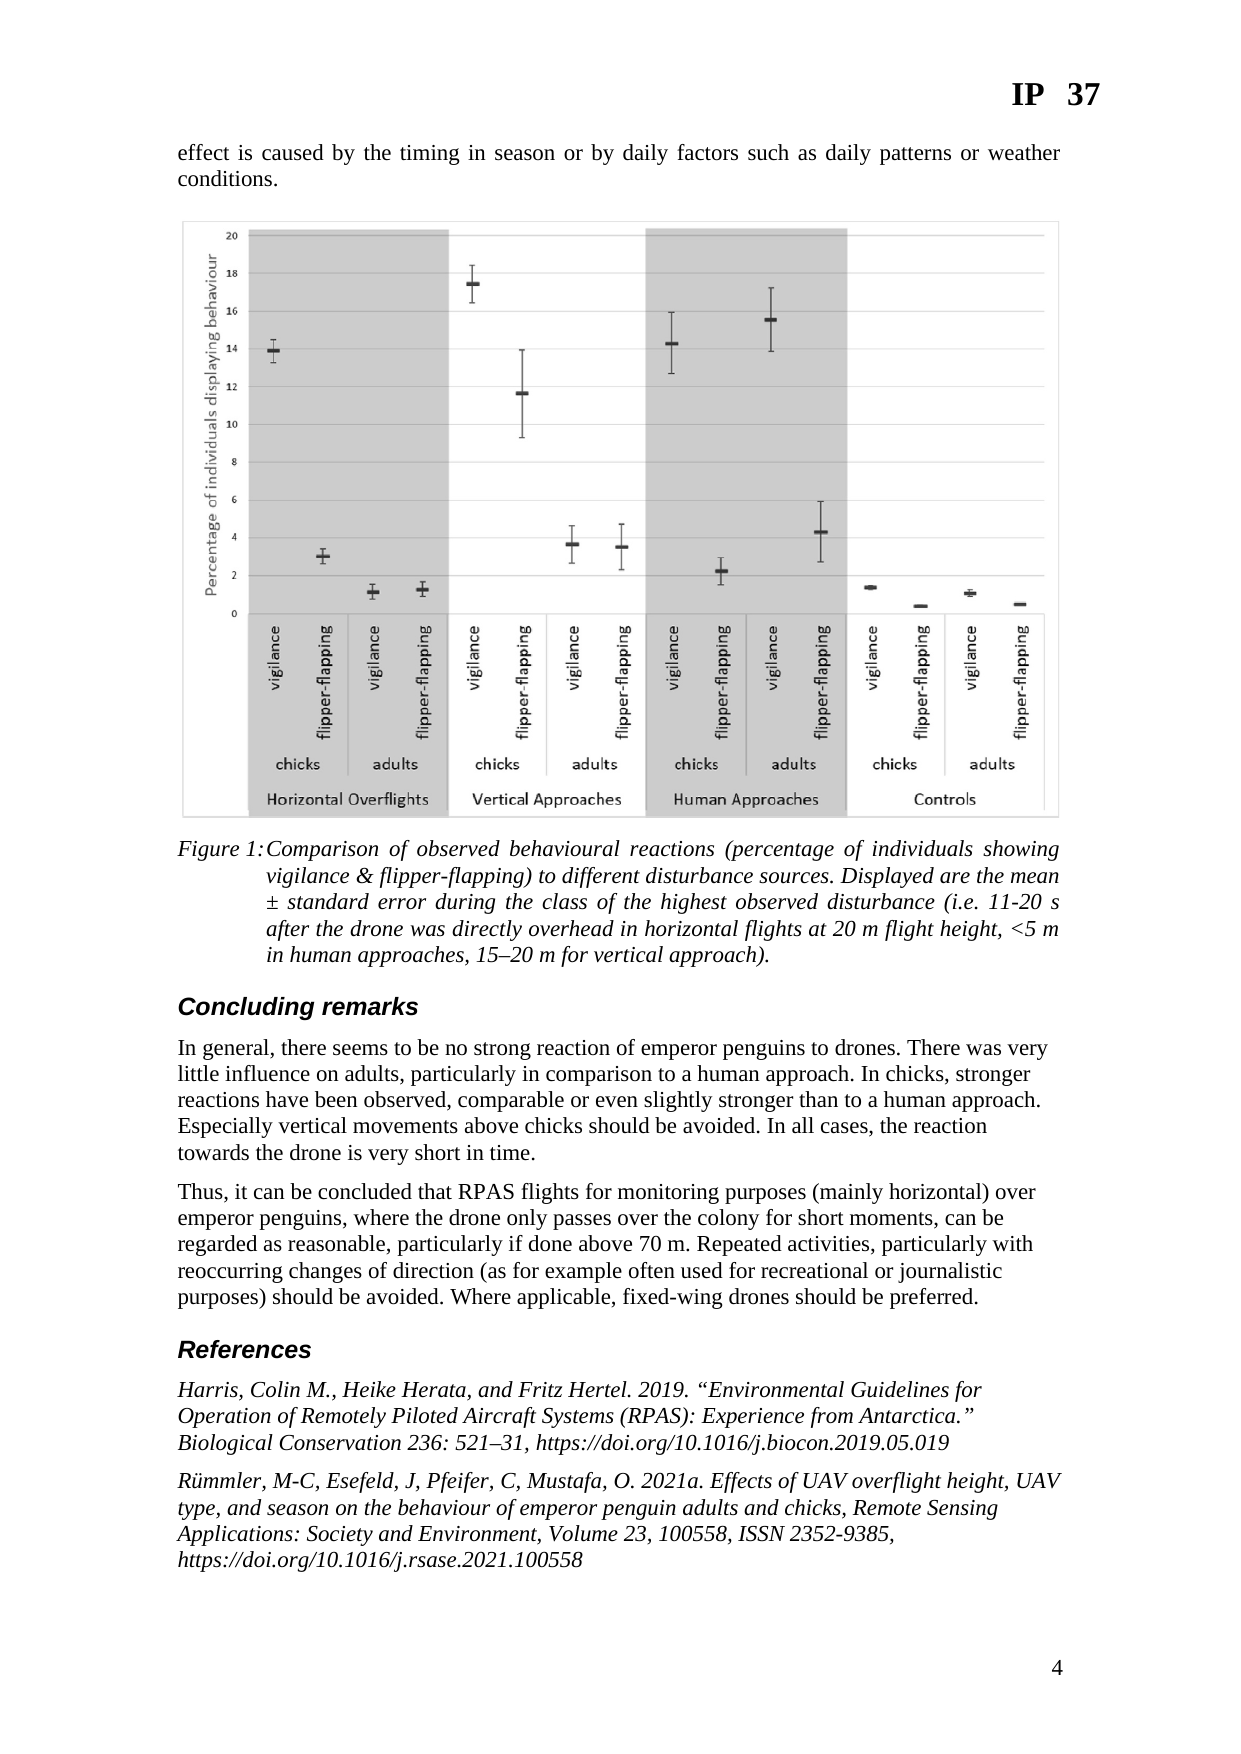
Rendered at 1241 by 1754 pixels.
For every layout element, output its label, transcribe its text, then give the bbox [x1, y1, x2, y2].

text References [177, 1334, 1063, 1363]
picture [177, 216, 1064, 823]
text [177, 138, 1063, 191]
text Concluding remarks [177, 992, 1063, 1021]
text Harris, Colin M., Heike Herata, and Fritz Hertel. 2019. “Environmental Guidelines for Operation of Remotely Piloted Aircraft Systems (RPAS): Experience from Antarctica.” Biological Conservation 236: 521–31, https://doi.org/10.1016/j.biocon.2019.05.019 [177, 1376, 1063, 1455]
text Rümmler, M-C, Esefeld, J, Pfeifer, C, Mustafa, O. 2021a. Effects of UAV overflight height, UAV type, and season on the behaviour of emperor penguin adults and chicks, Remote Sensing Applications: Society and Environment, Volume 23, 100558, ISSN 2352-9385, https://doi.org/10.1016/j.rsase.2021.100558 [177, 1467, 1063, 1573]
text Thus, it can be concluded that RPAS flights for monitoring purposes (mainly horizontal) over emperor penguins, where the drone only passes over the colony for short moments, can be regarded as reasonable, particularly if done above 70 m. Repeated activities, particularly with reoccurring changes of direction (as for example often used for recreational or journalistic purposes) should be avoided. Where applicable, fixed-wing drones should be preferred. [177, 1178, 1063, 1309]
text Figure 1: Comparison of observed behavioural reactions (percentage of individuals showing vigilance & flipper-flapping) to different disturbance sources. Displayed are the mean ± standard error during the class of the highest observed disturbance (i.e. 11-20 s after the drone was directly overhead in horizontal flights at 20 m flight height, <5 m in human approaches, 15–20 m for vertical approach). [177, 836, 1063, 967]
text In general, there seems to be no strong reaction of emperor penguins to drones. There was very little influence on adults, particularly in comparison to a human approach. In chicks, stronger reactions have been observed, comparable or even slightly stronger than to a human approach. Especially vertical movements above chicks should be avoided. In all cases, the reaction towards the drone is very short in time. [177, 1033, 1063, 1165]
